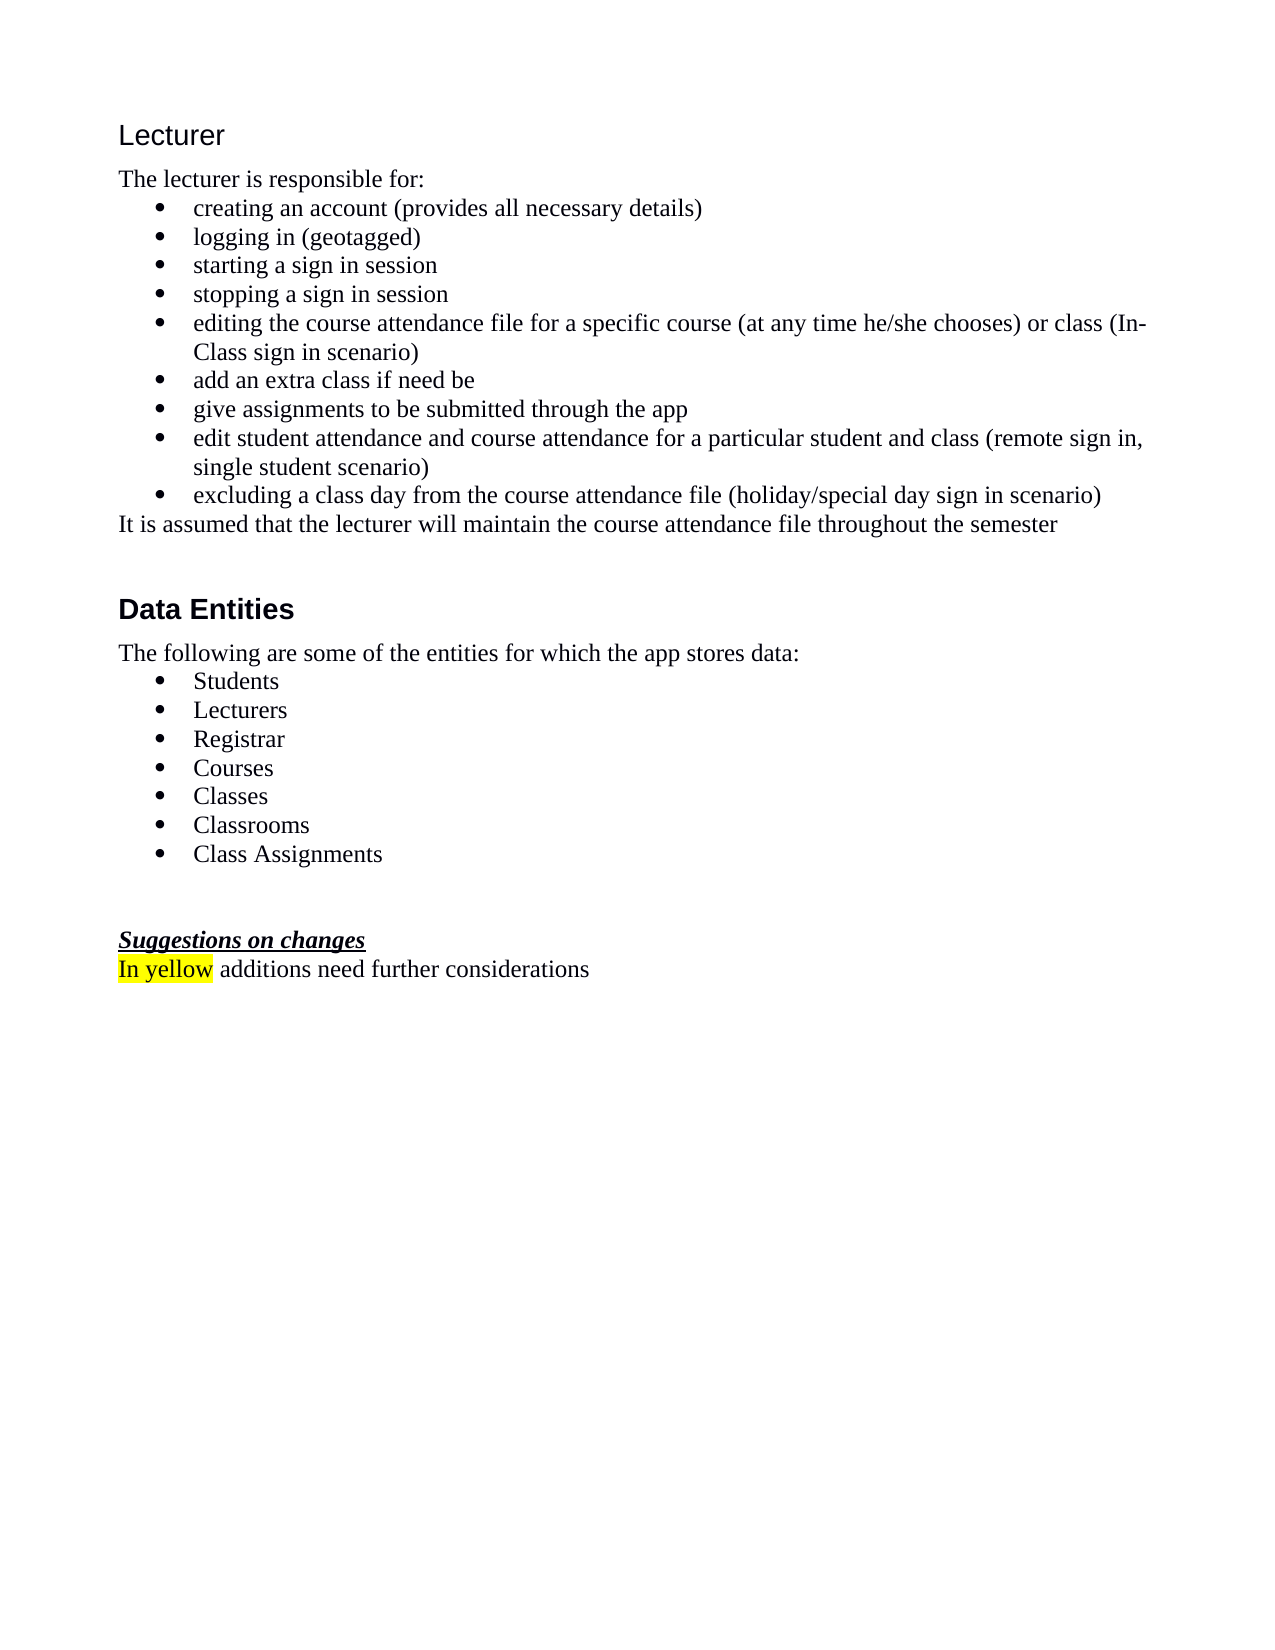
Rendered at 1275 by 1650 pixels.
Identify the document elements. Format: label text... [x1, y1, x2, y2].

list creating an account (provides all necessary details) [156, 193, 1157, 222]
list Students [156, 666, 1157, 695]
subtitle Lecturer [118, 118, 1157, 152]
list Classrooms [156, 810, 1157, 839]
list Class Assignments [156, 839, 1157, 868]
text The following are some of the entities for which the app stores data: [118, 638, 1157, 666]
list Classes [156, 781, 1157, 810]
list editing the course attendance file for a specific course (at any time he/she chooses) or class (In-Class sign in scenario) [156, 308, 1157, 365]
list logging in (geotagged) [156, 222, 1157, 250]
list give assignments to be submitted through the app [156, 394, 1157, 423]
list excluding a class day from the course attendance file (holiday/special day sign in scenario) [156, 480, 1157, 509]
text Suggestions on changes [118, 925, 1157, 954]
list stopping a sign in session [156, 279, 1157, 308]
list starting a sign in session [156, 250, 1157, 279]
list edit student attendance and course attendance for a particular student and class (remote sign in, single student scenario) [156, 423, 1157, 480]
subtitle Data Entities [118, 592, 1157, 625]
text It is assumed that the lecturer will maintain the course attendance file throughout the semester [118, 509, 1157, 538]
list Courses [156, 753, 1157, 781]
list Registrar [156, 724, 1157, 753]
text The lecturer is responsible for: [118, 164, 1157, 193]
list add an extra class if need be [156, 365, 1157, 394]
text In yellow additions need further considerations [213, 954, 1157, 983]
list Lecturers [156, 695, 1157, 724]
